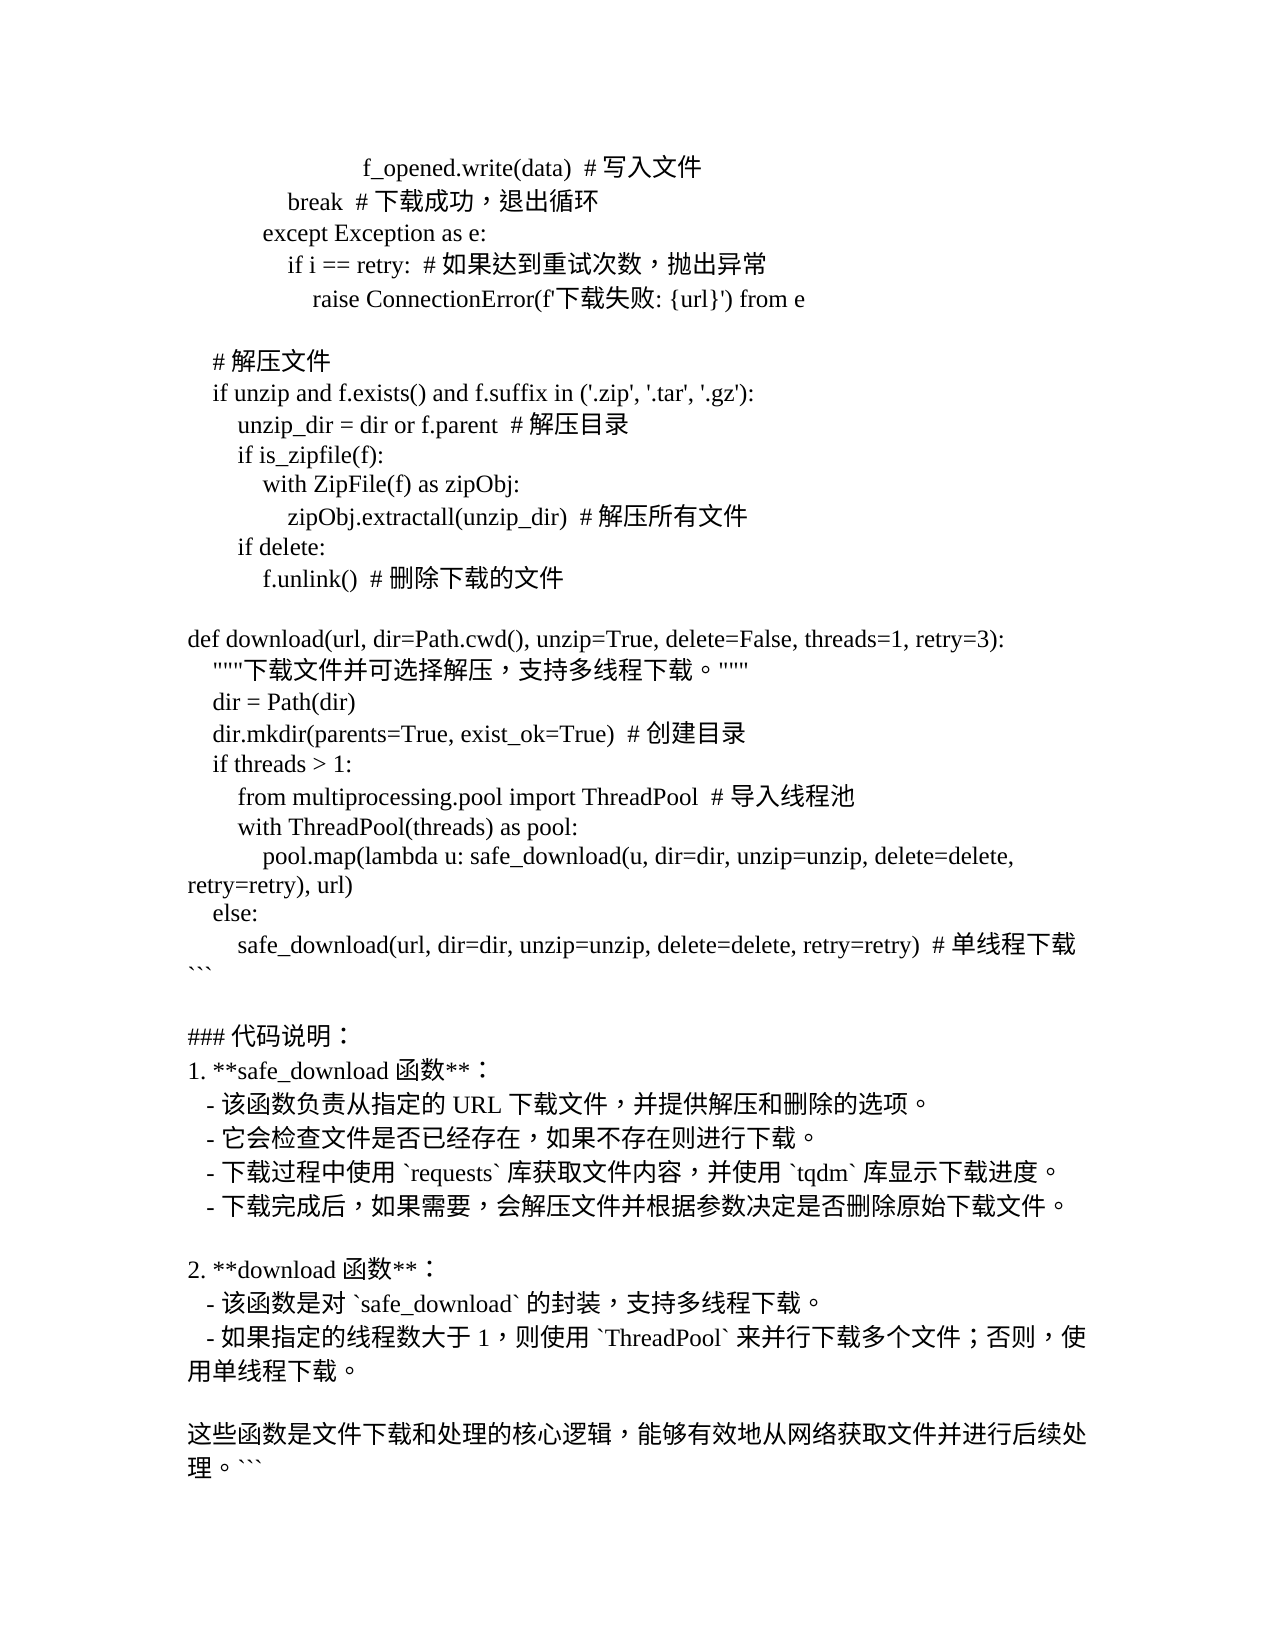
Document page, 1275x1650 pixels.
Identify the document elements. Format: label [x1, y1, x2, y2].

text [187, 150, 1087, 1485]
